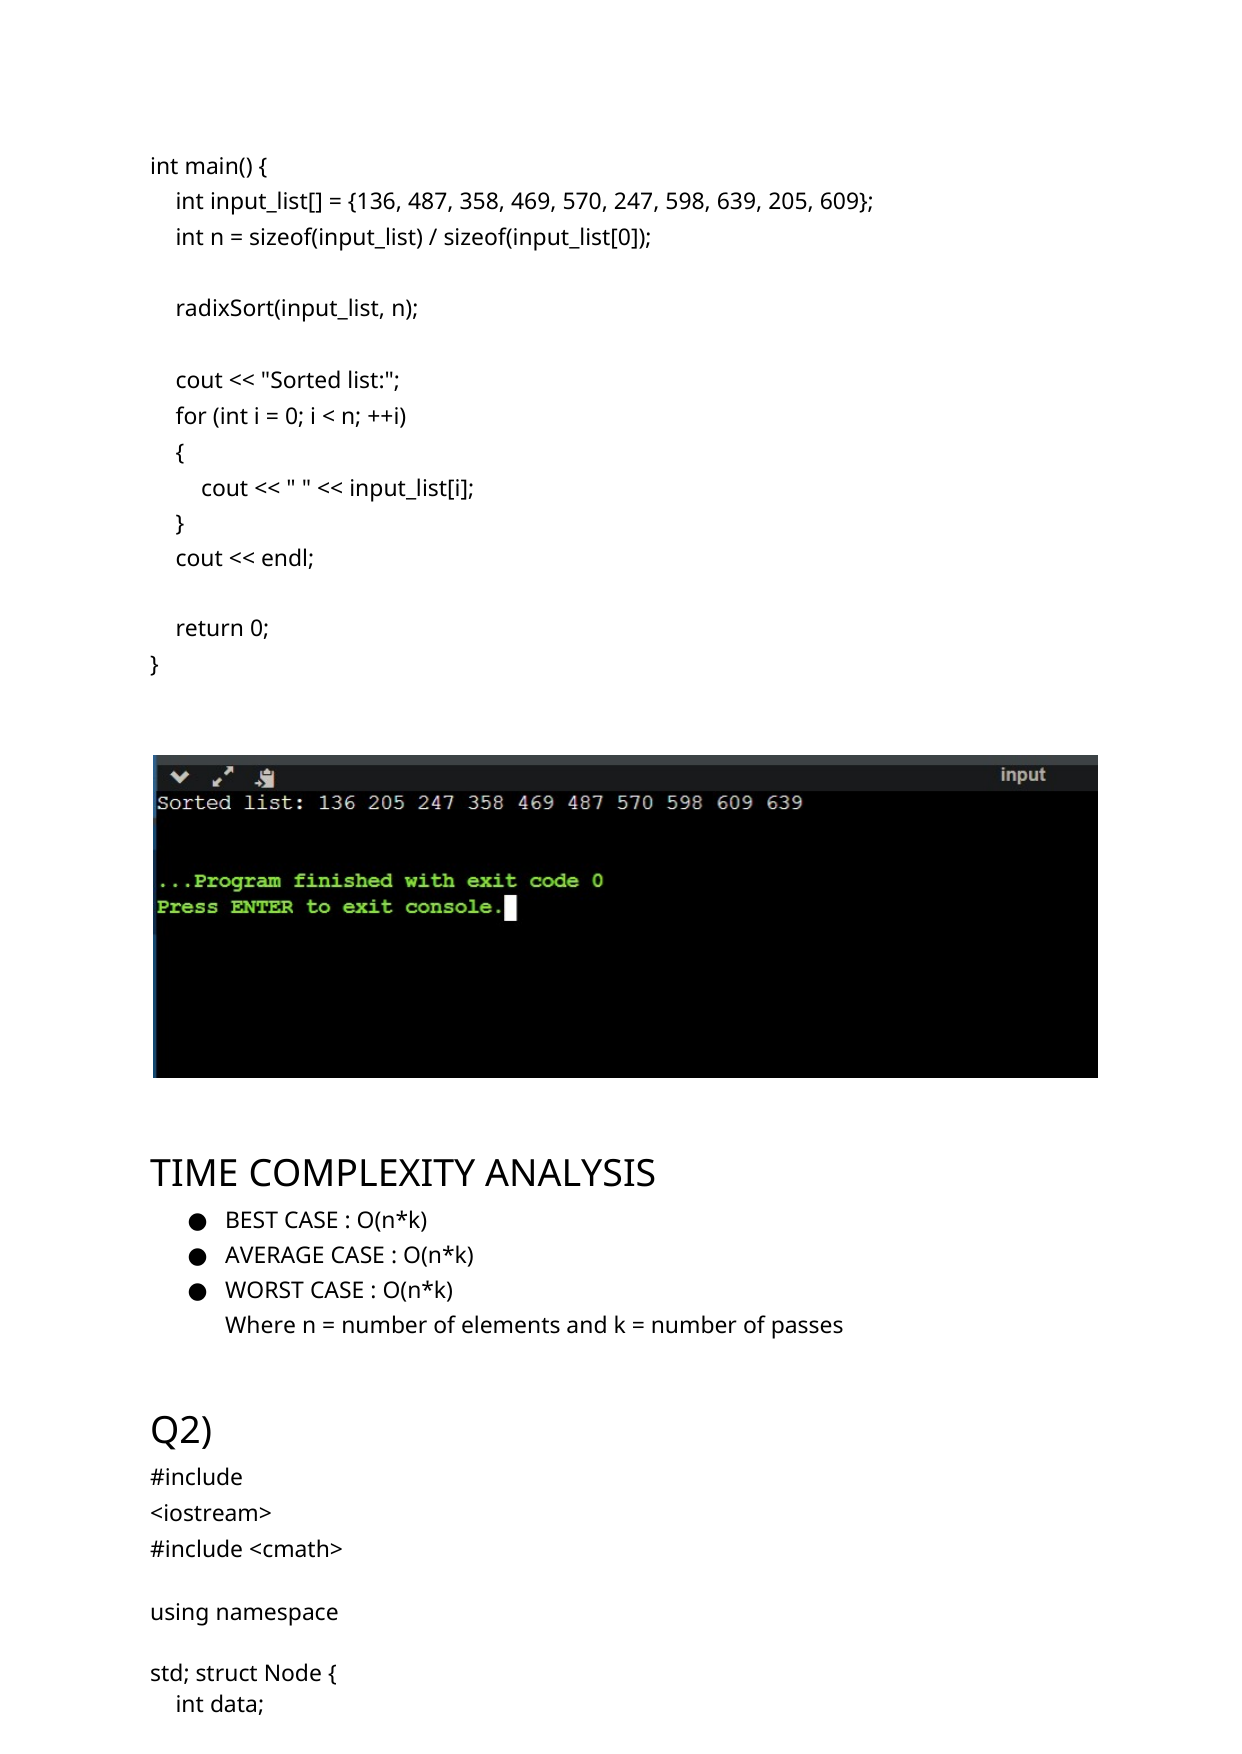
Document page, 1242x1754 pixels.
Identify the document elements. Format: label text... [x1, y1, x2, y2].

text using namespace std; struct Node { [150, 1572, 373, 1694]
text #include <iostream> #include <cmath> [150, 1461, 357, 1564]
list AVERAGE CASE : O(n*k) [187, 1239, 1104, 1270]
text int main() { [150, 150, 1104, 181]
text cout << " " << input_list[i]; [201, 472, 1104, 503]
list BEST CASE : O(n*k) [187, 1203, 1104, 1235]
text Where n = number of elements and k = number of passes [225, 1309, 1104, 1340]
text int n = sizeof(input_list) / sizeof(input_list[0]); radixSort(input_list, n); [175, 220, 656, 323]
text cout << "Sorted list:"; for (int i = 0; i < n; ++i) { [175, 364, 414, 467]
text int data; [175, 1694, 1104, 1717]
subtitle Q2) [150, 1404, 1104, 1455]
picture [153, 755, 1098, 1078]
list WORST CASE : O(n*k) [187, 1274, 1104, 1305]
text cout << endl; [175, 542, 1104, 573]
text return 0; [175, 612, 1104, 643]
text } [150, 647, 1104, 679]
text } [175, 507, 1104, 538]
subtitle TIME COMPLEXITY ANALYSIS [150, 1146, 1104, 1197]
text int input_list[] = {136, 487, 358, 469, 570, 247, 598, 639, 205, 609}; [175, 185, 1104, 216]
